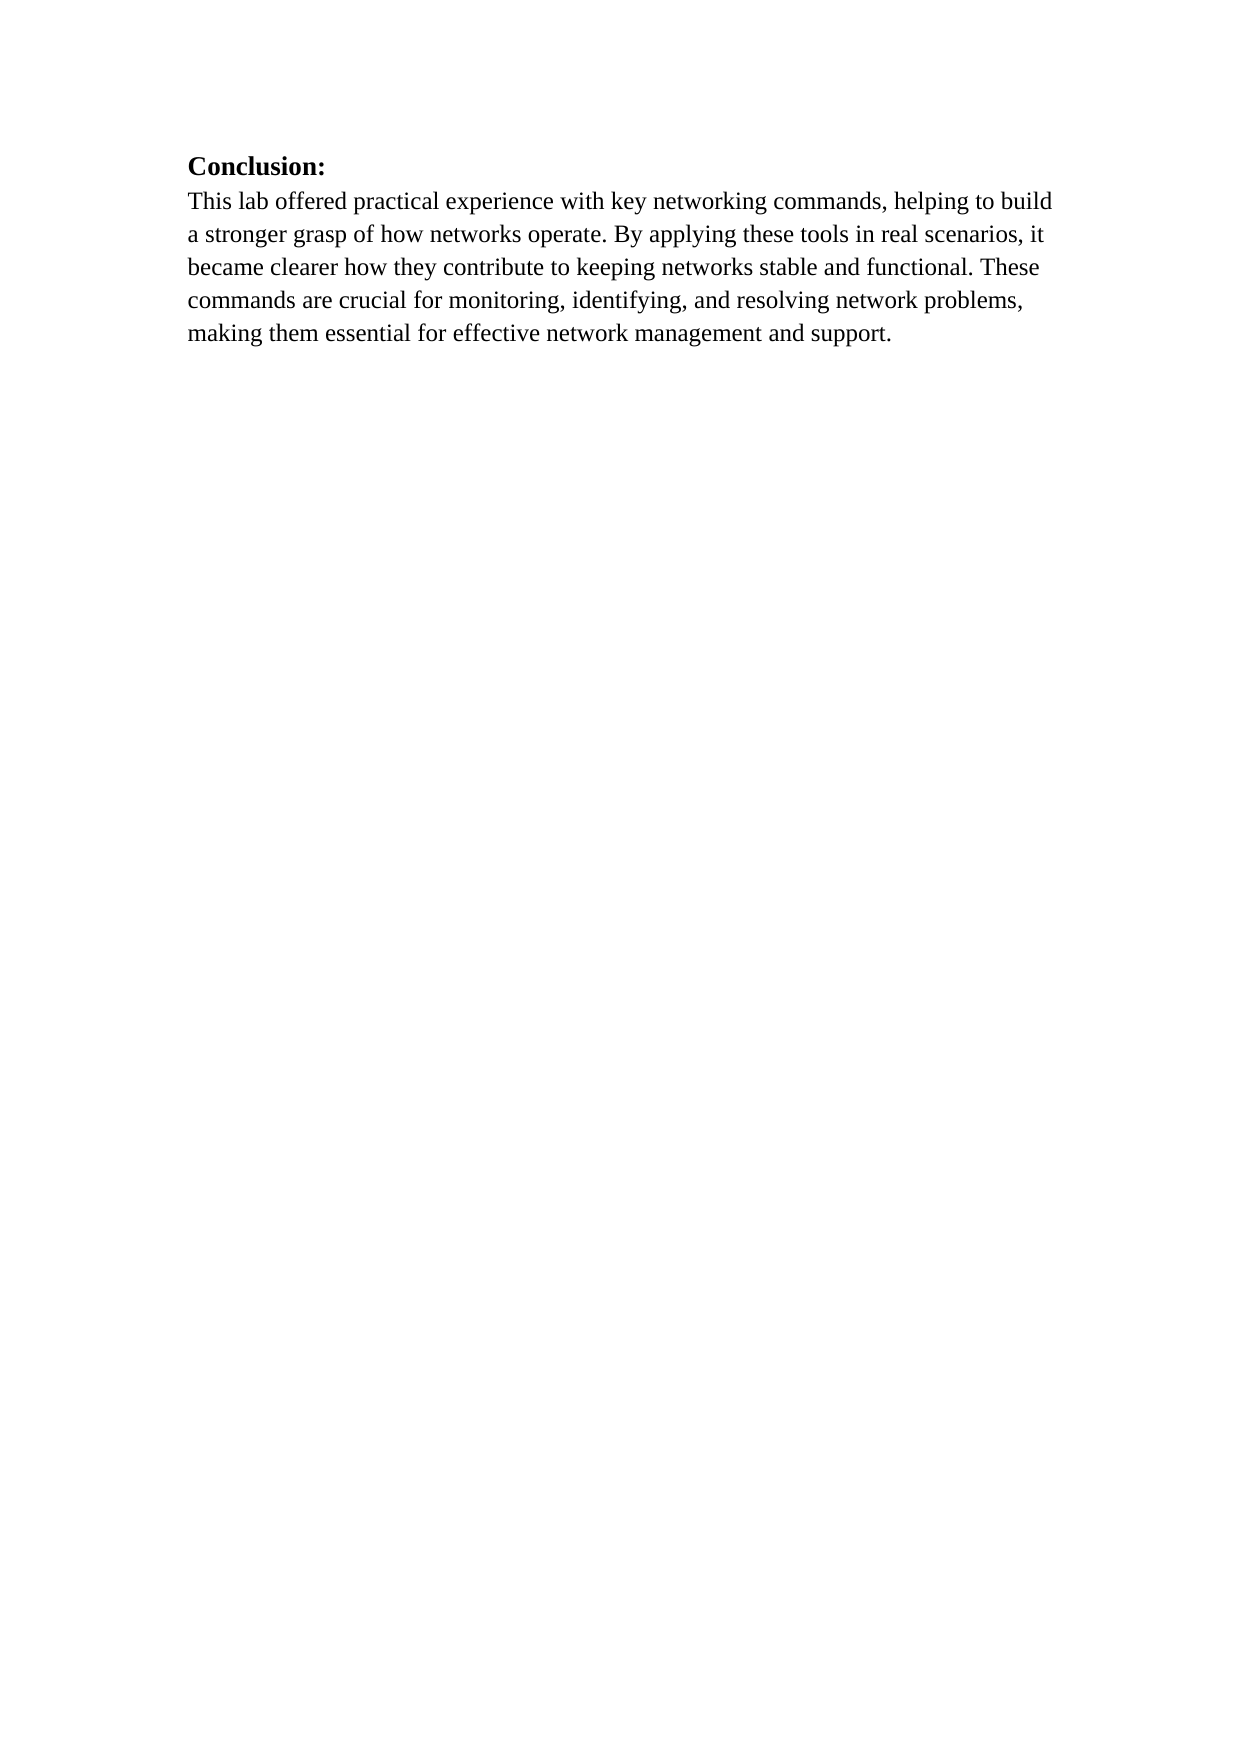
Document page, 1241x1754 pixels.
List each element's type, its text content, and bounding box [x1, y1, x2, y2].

subtitle Conclusion: [187, 150, 1053, 181]
text This lab offered practical experience with key networking commands, helping to build a stronger grasp of how networks operate. By applying these tools in real scenarios, it became clearer how they contribute to keeping networks stable and functional. These commands are crucial for monitoring, identifying, and resolving network problems, making them essential for effective network management and support. [187, 186, 1053, 347]
